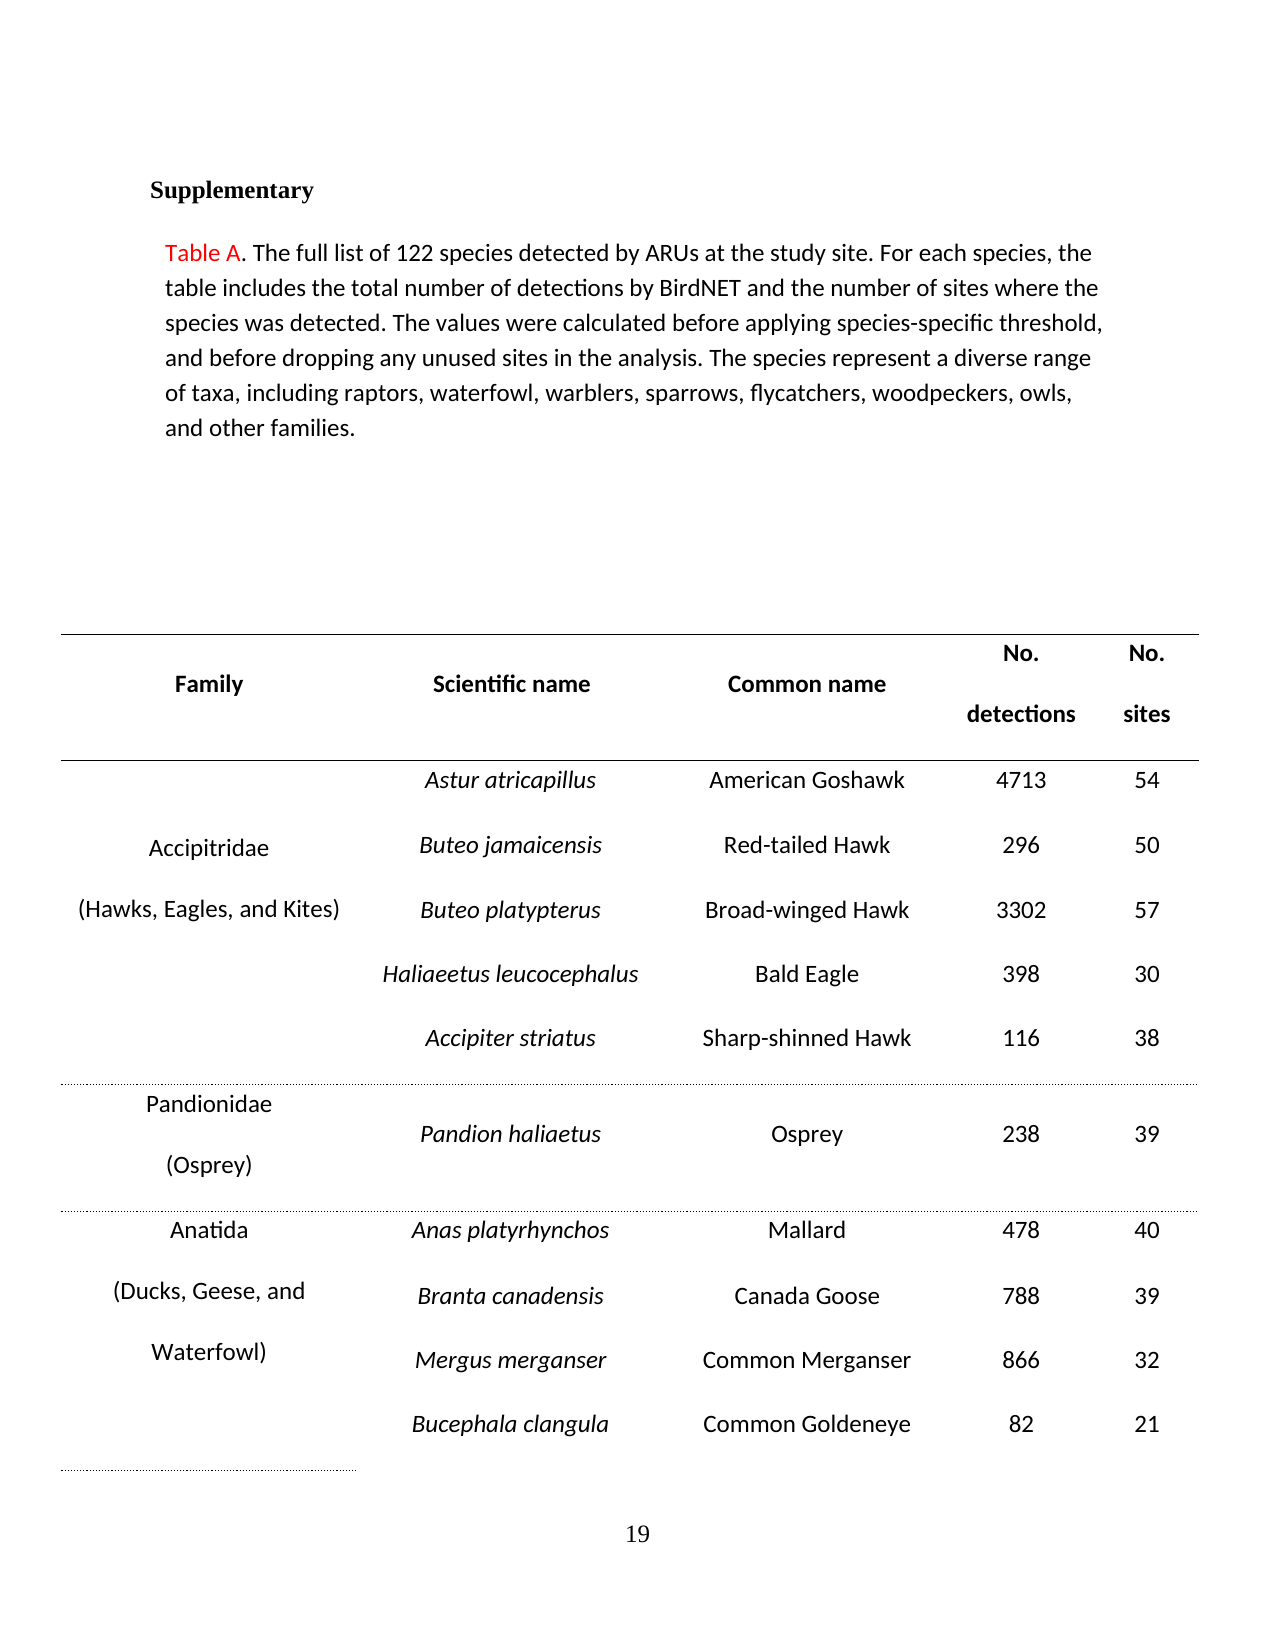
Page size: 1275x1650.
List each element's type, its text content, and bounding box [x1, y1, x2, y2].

table_cell Astur atricapillus [357, 761, 667, 826]
table_cell Canada Goose [667, 1276, 947, 1342]
table_cell 82 [947, 1406, 1095, 1470]
table_header No. detections [947, 635, 1095, 760]
subtitle Supplementary [150, 175, 1125, 204]
table_cell 21 [1095, 1406, 1198, 1470]
table_cell Bald Eagle [667, 956, 947, 1020]
table_cell American Goshawk [667, 761, 947, 826]
table_cell Pandion haliaetus [357, 1084, 667, 1211]
table_cell Anas platyrhynchos [357, 1211, 667, 1276]
table_cell 3302 [947, 891, 1095, 956]
table_cell 32 [1095, 1342, 1198, 1406]
table_cell 39 [1095, 1276, 1198, 1342]
table_cell 866 [947, 1342, 1095, 1406]
table_cell Haliaeetus leucocephalus [357, 956, 667, 1020]
table_cell Pandionidae (Osprey) [61, 1084, 357, 1211]
table_cell 30 [1095, 956, 1198, 1020]
table_cell Branta canadensis [357, 1276, 667, 1342]
table_cell Buteo platypterus [357, 891, 667, 956]
table_header No. sites [1095, 635, 1198, 760]
table_cell 296 [947, 826, 1095, 891]
table_cell 398 [947, 956, 1095, 1020]
table_cell Bucephala clangula [357, 1406, 667, 1470]
table_cell 39 [1095, 1084, 1198, 1211]
table_cell Accipitridae (Hawks, Eagles, and Kites) [61, 761, 357, 1084]
table_cell Broad-winged Hawk [667, 891, 947, 956]
table_header Scientific name [357, 635, 667, 760]
table_cell Anatida (Ducks, Geese, and Waterfowl) [61, 1211, 357, 1470]
table_cell Mergus merganser [357, 1342, 667, 1406]
table_cell 788 [947, 1276, 1095, 1342]
table_cell 238 [947, 1084, 1095, 1211]
table_cell 40 [1095, 1211, 1198, 1276]
table_cell Accipiter striatus [357, 1020, 667, 1084]
table_cell 478 [947, 1211, 1095, 1276]
table_cell Common Goldeneye [667, 1406, 947, 1470]
table_cell 50 [1095, 826, 1198, 891]
table_cell 54 [1095, 761, 1198, 826]
table_cell 4713 [947, 761, 1095, 826]
table_cell Buteo jamaicensis [357, 826, 667, 891]
table_cell Sharp-shinned Hawk [667, 1020, 947, 1084]
table_cell Mallard [667, 1211, 947, 1276]
table_cell 57 [1095, 891, 1198, 956]
table_cell Osprey [667, 1084, 947, 1211]
table_cell 116 [947, 1020, 1095, 1084]
table_header Family [61, 635, 357, 760]
table_header Common name [667, 635, 947, 760]
table_cell Common Merganser [667, 1342, 947, 1406]
table_cell 38 [1095, 1020, 1198, 1084]
table_cell Red-tailed Hawk [667, 826, 947, 891]
